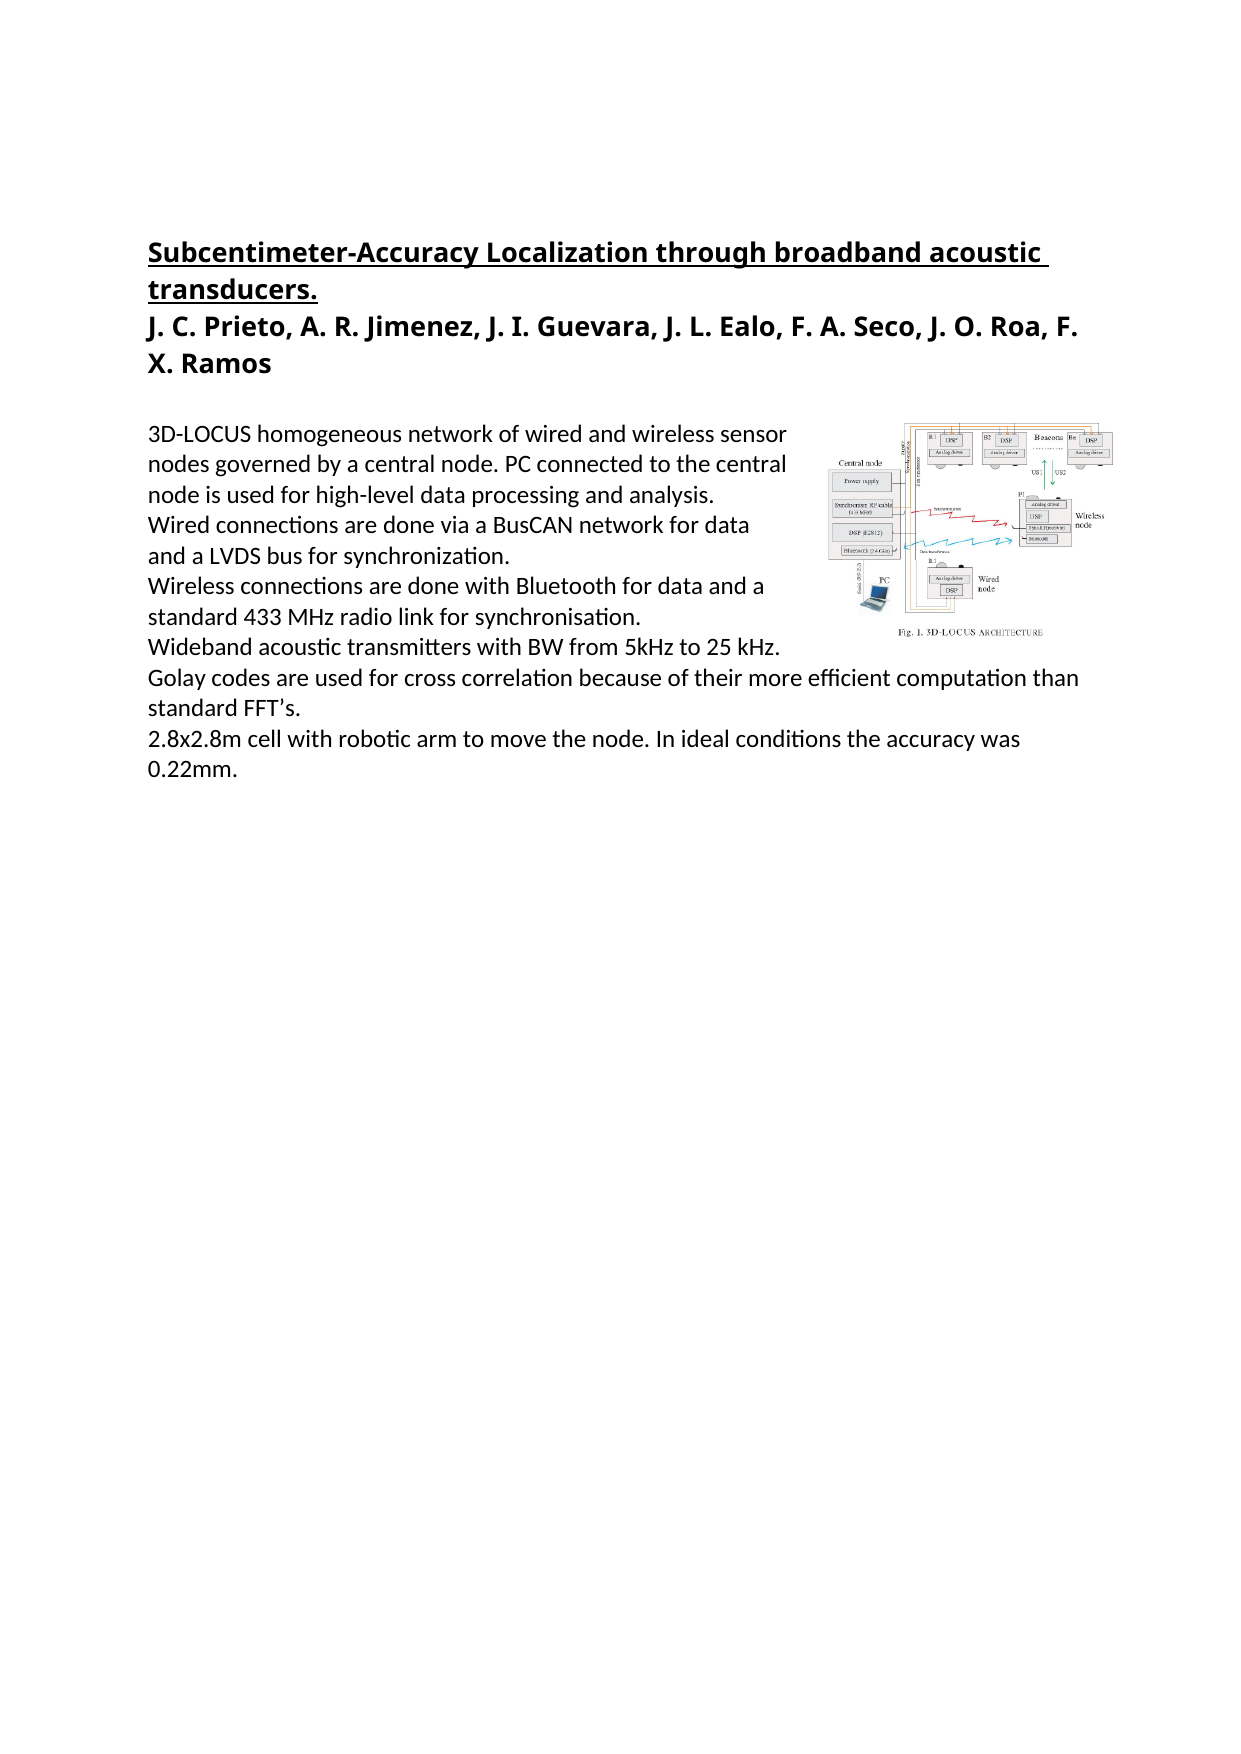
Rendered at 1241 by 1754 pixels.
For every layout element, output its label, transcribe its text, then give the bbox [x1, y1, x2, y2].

text Golay codes are used for cross correlation because of their more efficient computation than standard FFT’s. [148, 662, 1093, 723]
text Wideband acoustic transmitters with BW from 5kHz to 25 kHz. [148, 632, 1093, 662]
text Wired connections are done via a BusCAN network for data and a LVDS bus for synchronization. Wireless connections are done with Bluetooth for data and a standard 433 MHz radio link for synchronisation. [148, 509, 810, 632]
text 3D-LOCUS homogeneous network of wired and wireless sensor nodes governed by a central node. PC connected to the central node is used for high-level data processing and analysis. [148, 418, 810, 509]
picture [810, 389, 1144, 652]
text 2.8x2.8m cell with robotic arm to move the node. In ideal conditions the accuracy was 0.22mm. [148, 723, 1093, 784]
subtitle Subcentimeter-Accuracy Localization through broadband acoustic transducers. J. C. Prieto, A. R. Jimenez, J. I. Guevara, J. L. Ealo, F. A. Seco, J. O. Roa, F. X. Ramos [148, 234, 1093, 381]
